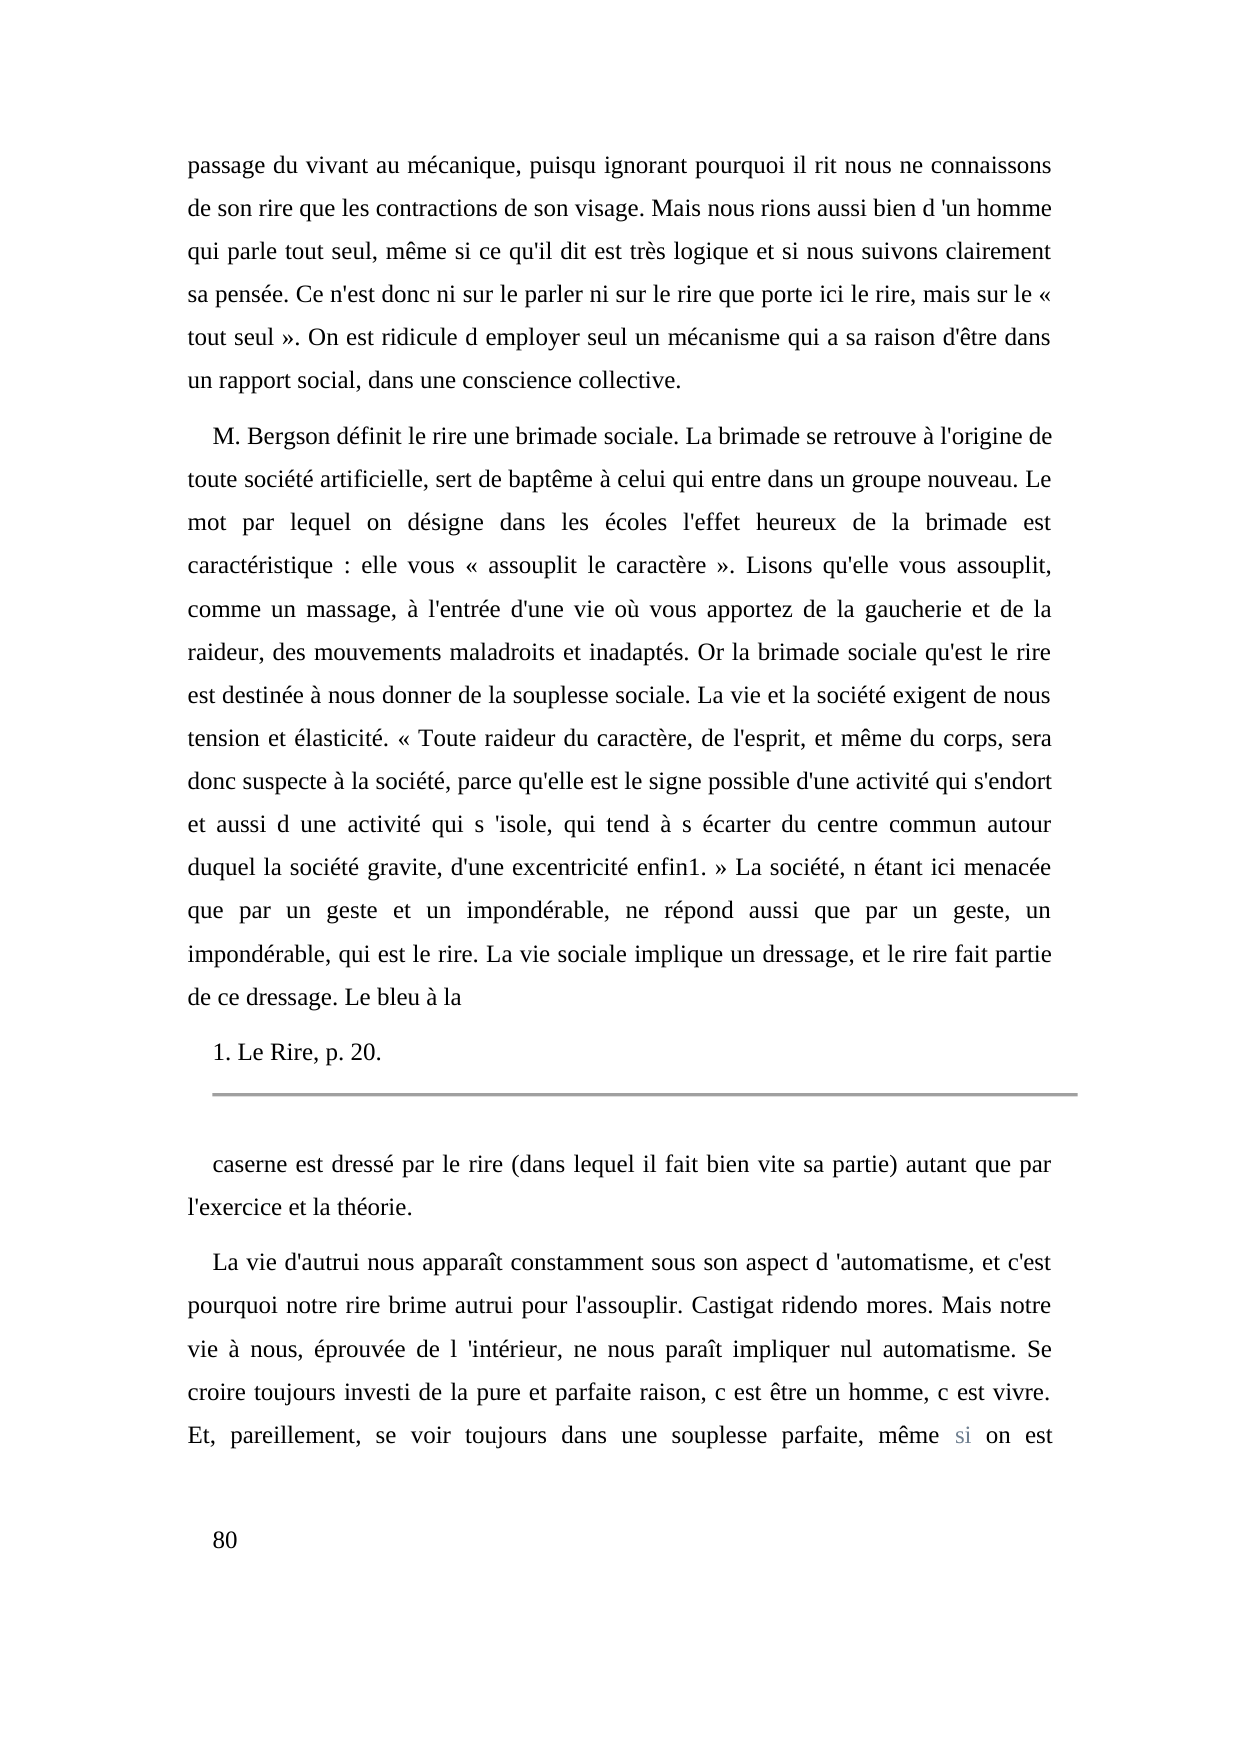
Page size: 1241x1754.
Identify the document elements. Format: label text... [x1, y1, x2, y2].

text 1. Le Rire, p. 20. [187, 1037, 1053, 1066]
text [187, 150, 1053, 394]
text caserne est dressé par le rire (dans lequel il fait bien vite sa partie) autant que par l'exercice et la théorie. [187, 1149, 1053, 1221]
text M. Bergson définit le rire une brimade sociale. La brimade se retrouve à l'origine de toute société artificielle, sert de baptême à celui qui entre dans un groupe nouveau. Le mot par lequel on désigne dans les écoles l'effet heureux de la brimade est caractéristique : elle vous « assouplit le caractère ». Lisons qu'elle vous assouplit, comme un massage, à l'entrée d'une vie où vous apportez de la gaucherie et de la raideur, des mouvements maladroits et inadaptés. Or la brimade sociale qu'est le rire est destinée à nous donner de la souplesse sociale. La vie et la société exigent de nous tension et élasticité. « Toute raideur du caractère, de l'esprit, et même du corps, sera donc suspecte à la société, parce qu'elle est le signe possible d'une activité qui s'endort et aussi d une activité qui s 'isole, qui tend à s écarter du centre commun autour duquel la société gravite, d'une excentricité enfin1. » La société, n étant ici menacée que par un geste et un impondérable, ne répond aussi que par un geste, un impondérable, qui est le rire. La vie sociale implique un dressage, et le rire fait partie de ce dressage. Le bleu à la [187, 421, 1053, 1011]
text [187, 1247, 1053, 1449]
